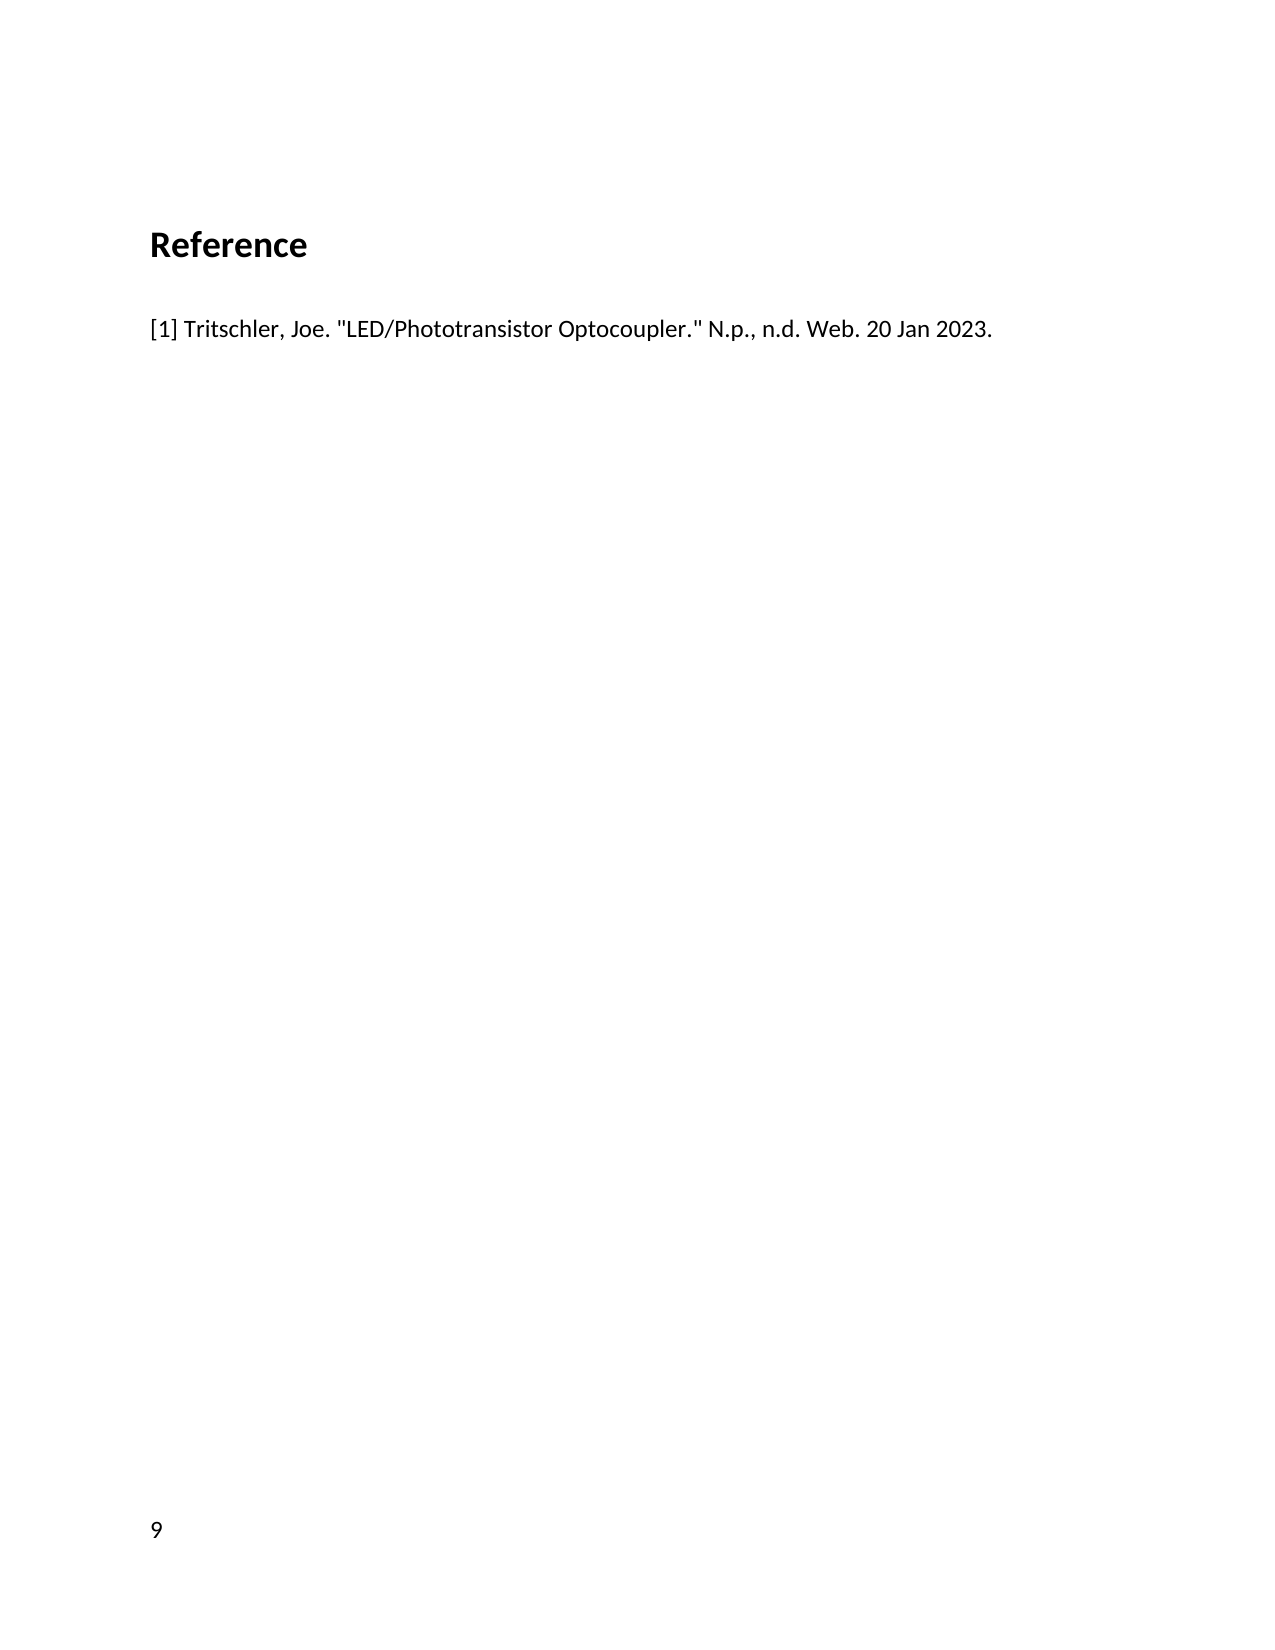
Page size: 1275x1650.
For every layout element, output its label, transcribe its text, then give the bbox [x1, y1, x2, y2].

text Reference [150, 221, 1125, 267]
text [1] Tritschler, Joe. "LED/Phototransistor Optocoupler." N.p., n.d. Web. 20 Jan 2023. [150, 313, 1125, 343]
